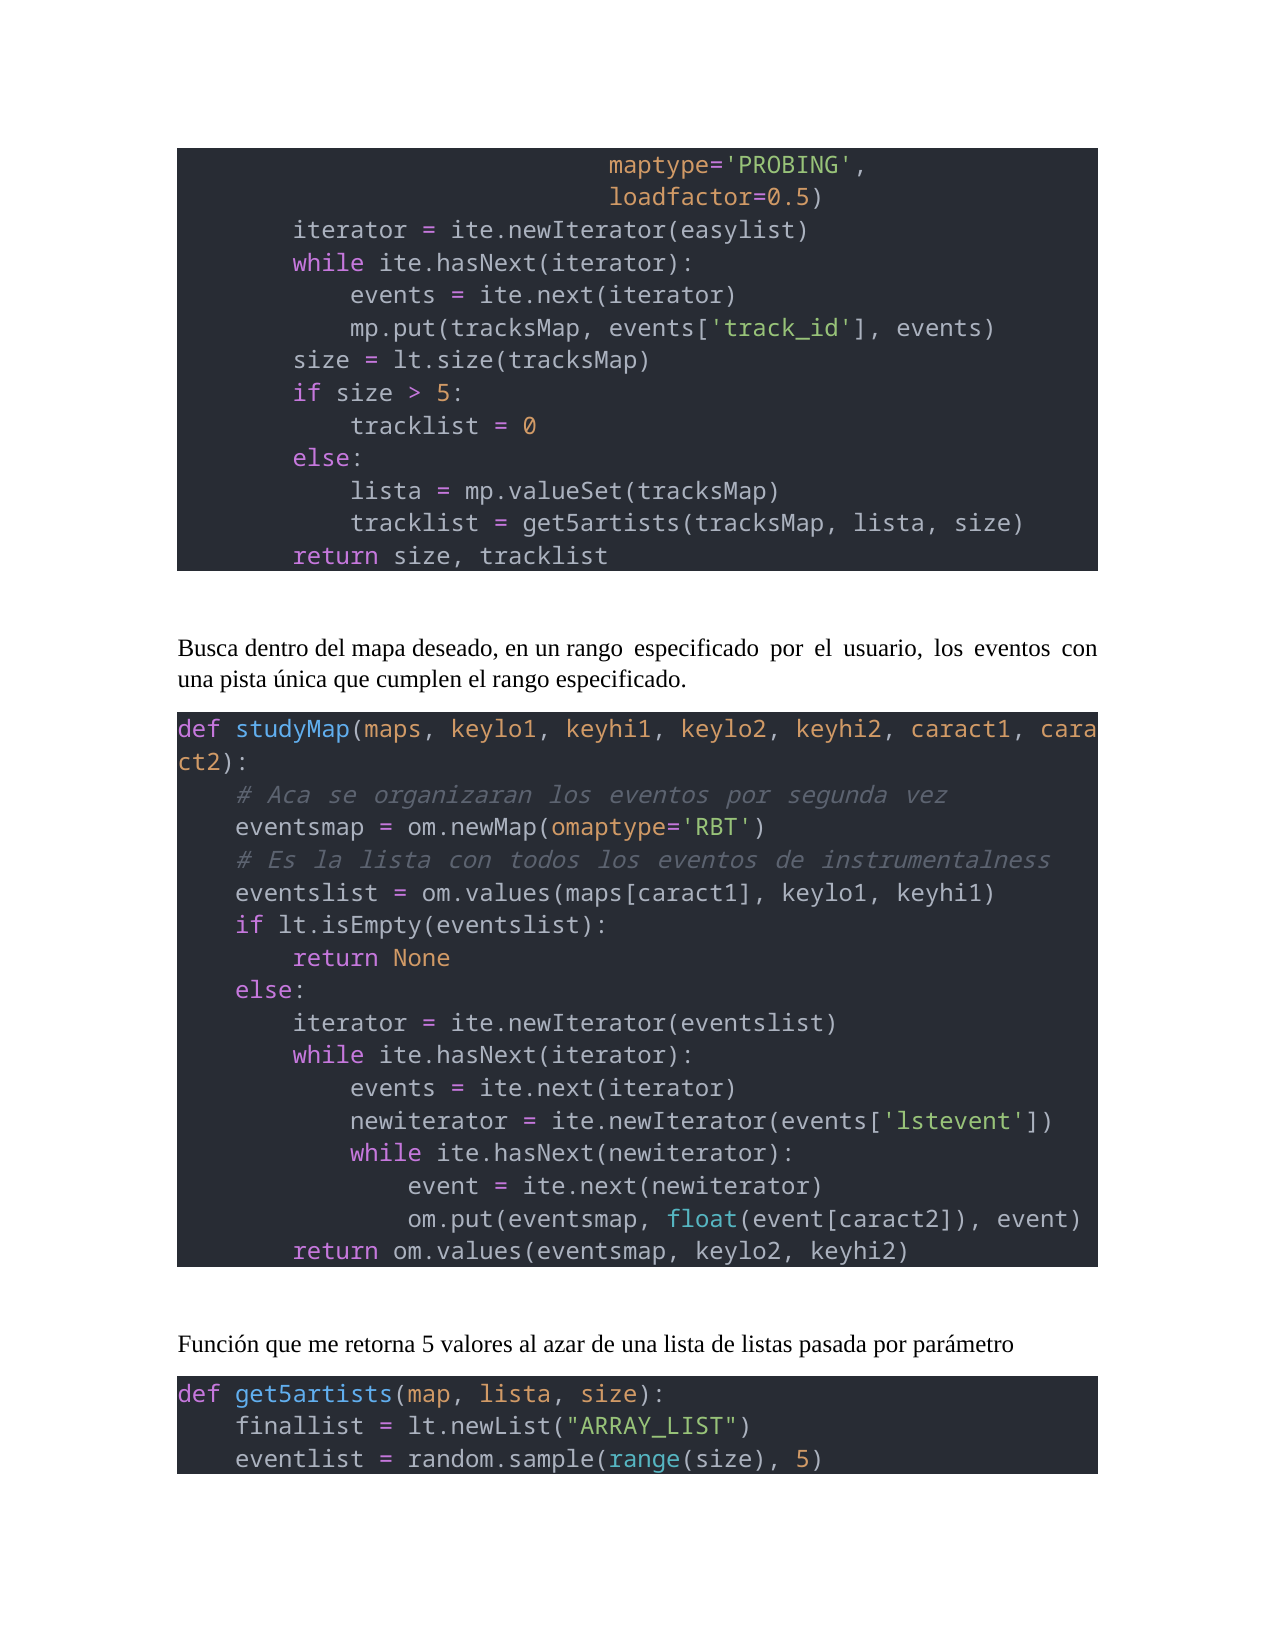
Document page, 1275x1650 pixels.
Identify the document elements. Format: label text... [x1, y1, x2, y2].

text iterator = ite.newIterator(easylist) [177, 213, 1098, 245]
text # Es la lista con todos los eventos de instrumentalness [177, 843, 1098, 875]
text while ite.hasNext(newiterator): [177, 1136, 1098, 1169]
text loadfactor=0.5) [177, 180, 1098, 213]
text events = ite.next(iterator) [177, 1071, 1098, 1103]
text while ite.hasNext(iterator): [177, 245, 1098, 278]
text eventsmap = om.newMap(omaptype='RBT') [177, 810, 1098, 843]
list Busca dentro del mapa deseado, en un rango especificado por el usuario, los eventos con una pista única que cumplen el rango especificado. [177, 633, 1098, 693]
text eventslist = om.values(maps[caract1], keylo1, keyhi1) [177, 875, 1098, 908]
list Función que me retorna 5 valores al azar de una lista de listas pasada por parámetro [177, 1329, 1098, 1357]
text return None [177, 941, 1098, 973]
text return om.values(eventsmap, keylo2, keyhi2) [177, 1234, 1098, 1267]
text finallist = lt.newList("ARRAY_LIST") [177, 1409, 1098, 1442]
text tracklist = get5artists(tracksMap, lista, size) [177, 506, 1098, 539]
text # Aca se organizaran los eventos por segunda vez [177, 777, 1098, 810]
text event = ite.next(newiterator) [177, 1169, 1098, 1201]
text def get5artists(map, lista, size): [177, 1376, 1098, 1409]
text else: [177, 973, 1098, 1006]
text om.put(eventsmap, float(event[caract2]), event) [177, 1201, 1098, 1234]
text size = lt.size(tracksMap) [177, 343, 1098, 376]
text events = ite.next(iterator) [177, 278, 1098, 311]
text if size > 5: [177, 376, 1098, 408]
text tracklist = 0 [177, 408, 1098, 441]
text return size, tracklist [177, 539, 1098, 571]
text while ite.hasNext(iterator): [177, 1038, 1098, 1071]
text newiterator = ite.newIterator(events['lstevent']) [177, 1103, 1098, 1136]
text else: [177, 441, 1098, 474]
text eventlist = random.sample(range(size), 5) [177, 1442, 1098, 1474]
text mp.put(tracksMap, events['track_id'], events) [177, 311, 1098, 343]
text maptype='PROBING', [177, 148, 1098, 180]
text lista = mp.valueSet(tracksMap) [177, 474, 1098, 506]
text if lt.isEmpty(eventslist): [177, 908, 1098, 941]
text def studyMap(maps, keylo1, keyhi1, keylo2, keyhi2, caract1, caract2): [177, 712, 1098, 777]
text iterator = ite.newIterator(eventslist) [177, 1006, 1098, 1038]
